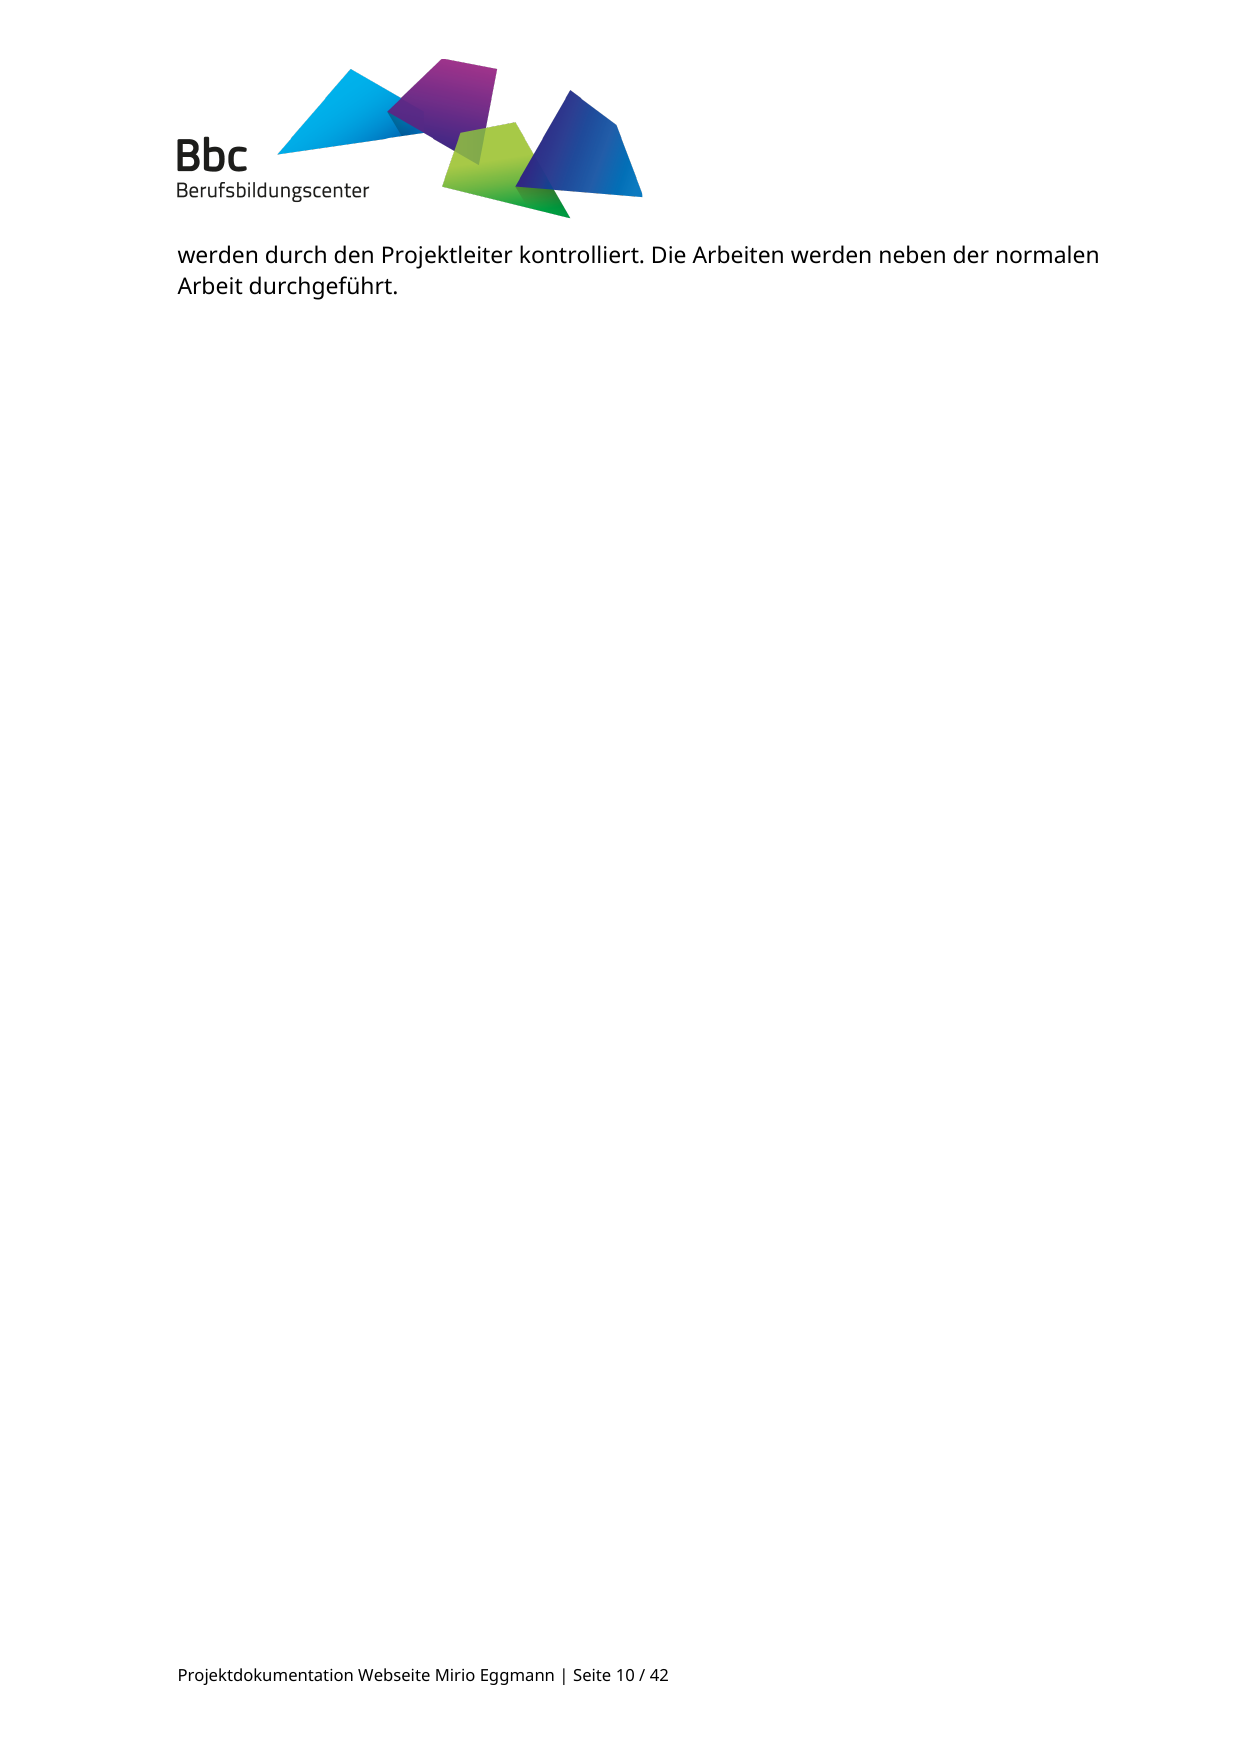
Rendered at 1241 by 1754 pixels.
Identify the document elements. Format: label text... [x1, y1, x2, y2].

picture [177, 59, 643, 219]
